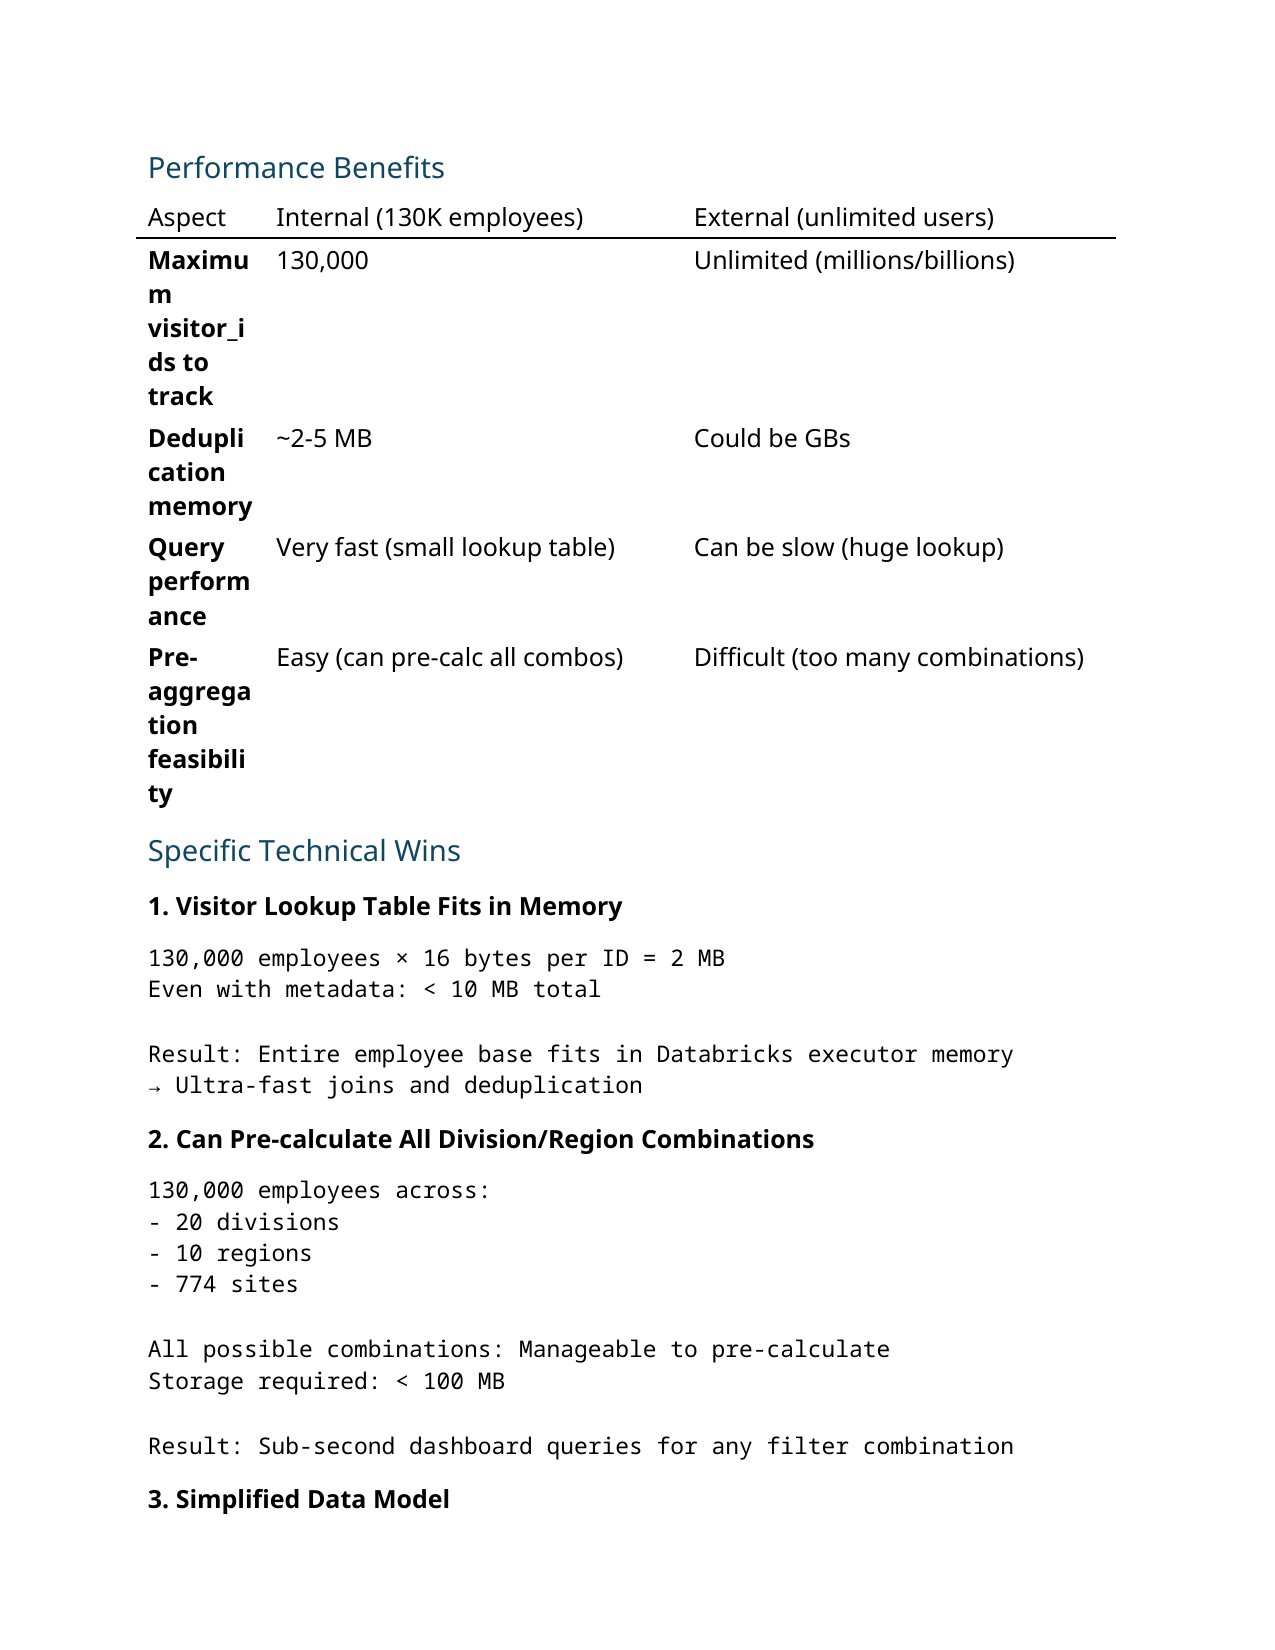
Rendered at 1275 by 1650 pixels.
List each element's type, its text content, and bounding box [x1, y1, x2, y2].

table_cell Difficult (too many combinations) [683, 636, 1116, 814]
text 3. Simplified Data Model [148, 1482, 1127, 1516]
table_cell Very fast (small lookup table) [265, 526, 682, 636]
subtitle Specific Technical Wins [148, 830, 1127, 870]
text 130,000 employees across: - 20 divisions - 10 regions - 774 sites All possible combinations: Manageable to pre-calculate Storage required: < 100 MB Result: Sub-second dashboard queries for any filter combination [148, 1174, 1127, 1461]
table_cell Deduplication memory [136, 417, 265, 526]
table_cell Can be slow (huge lookup) [683, 526, 1116, 636]
table_cell Query performance [136, 526, 265, 636]
table_cell Unlimited (millions/billions) [683, 239, 1116, 417]
table_cell Easy (can pre-calc all combos) [265, 636, 682, 814]
text 1. Visitor Lookup Table Fits in Memory [148, 889, 1127, 923]
table_header Aspect [136, 196, 265, 237]
table_header Internal (130K employees) [265, 196, 682, 237]
table_cell ~2-5 MB [265, 417, 682, 526]
text 130,000 employees × 16 bytes per ID = 2 MB Even with metadata: < 10 MB total Result: Entire employee base fits in Databricks executor memory → Ultra-fast joins and deduplication [148, 942, 1127, 1101]
table_cell Pre-aggregation feasibility [136, 636, 265, 814]
text 2. Can Pre-calculate All Division/Region Combinations [148, 1122, 1127, 1156]
table_cell 130,000 [265, 239, 682, 417]
table_cell Maximum visitor_ids to track [136, 239, 265, 417]
table_cell Could be GBs [683, 417, 1116, 526]
subtitle Performance Benefits [148, 148, 1127, 187]
table_header External (unlimited users) [683, 196, 1116, 237]
